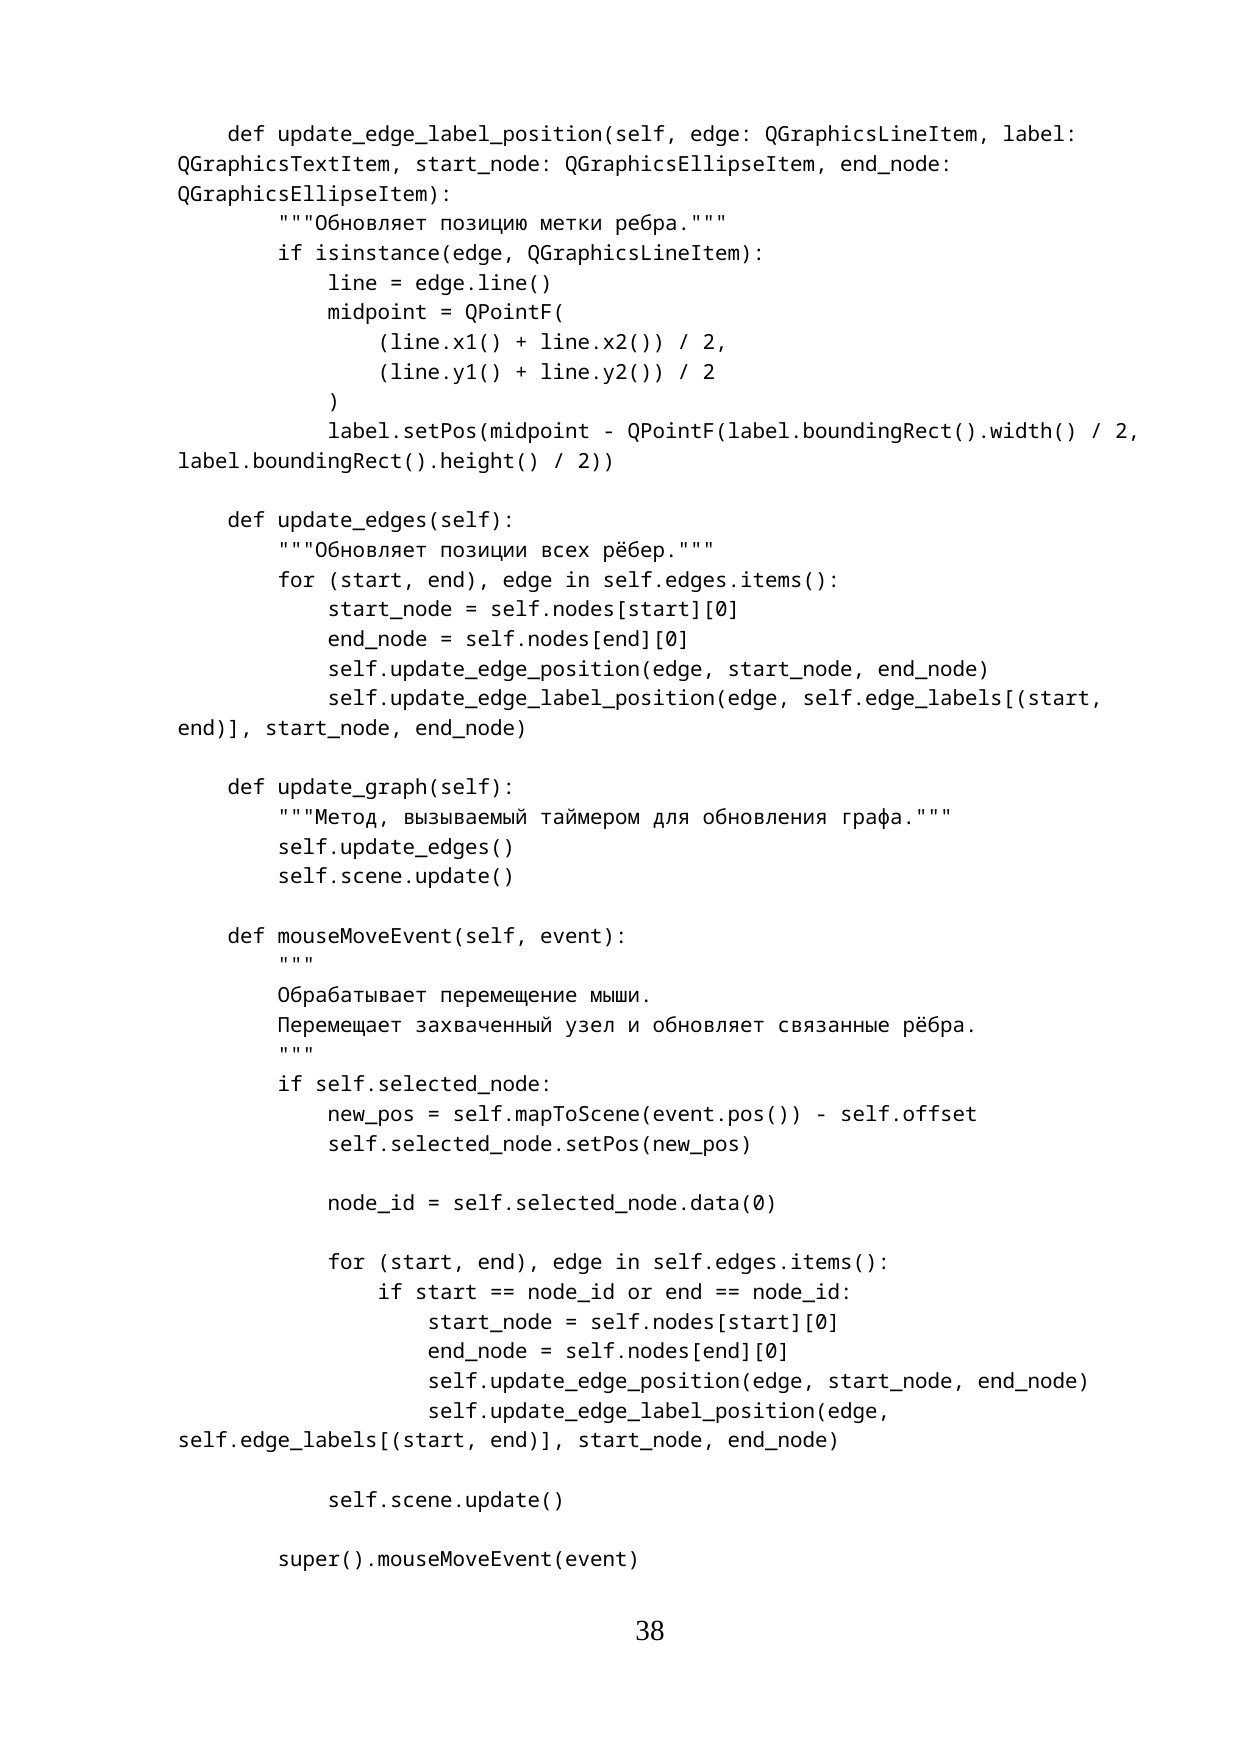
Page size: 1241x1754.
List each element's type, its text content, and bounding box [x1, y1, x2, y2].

text super().mouseMoveEvent(event) [177, 1543, 1152, 1573]
text (line.y1() + line.y2()) / 2 [177, 356, 1152, 385]
text """Обновляет позиции всех рёбер.""" [177, 534, 1152, 563]
text end_node = self.nodes[end][0] [177, 623, 1152, 652]
text label.setPos(midpoint - QPointF(label.boundingRect().width() / 2, label.boundingRect().height() / 2)) [177, 415, 1152, 474]
text Перемещает захваченный узел и обновляет связанные рёбра. [177, 1009, 1152, 1038]
text def update_edges(self): [177, 504, 1152, 534]
text self.update_edge_position(edge, start_node, end_node) [177, 1365, 1152, 1395]
text self.update_edges() [177, 831, 1152, 860]
text def update_graph(self): [177, 771, 1152, 801]
text ) [177, 385, 1152, 415]
text if self.selected_node: [177, 1068, 1152, 1098]
text midpoint = QPointF( [177, 296, 1152, 326]
text start_node = self.nodes[start][0] [177, 1306, 1152, 1335]
text def update_edge_label_position(self, edge: QGraphicsLineItem, label: QGraphicsTextItem, start_node: QGraphicsEllipseItem, end_node: QGraphicsEllipseItem): [177, 118, 1152, 207]
text self.scene.update() [177, 1484, 1152, 1513]
text self.selected_node.setPos(new_pos) [177, 1127, 1152, 1157]
text (line.x1() + line.x2()) / 2, [177, 326, 1152, 356]
text """ [177, 1038, 1152, 1068]
text node_id = self.selected_node.data(0) [177, 1187, 1152, 1217]
text self.update_edge_position(edge, start_node, end_node) [177, 652, 1152, 682]
text end_node = self.nodes[end][0] [177, 1335, 1152, 1365]
text Обрабатывает перемещение мыши. [177, 979, 1152, 1009]
text """Обновляет позицию метки ребра.""" [177, 207, 1152, 237]
text self.update_edge_label_position(edge, self.edge_labels[(start, end)], start_node, end_node) [177, 1395, 1152, 1454]
text if isinstance(edge, QGraphicsLineItem): [177, 237, 1152, 267]
text line = edge.line() [177, 267, 1152, 296]
text self.update_edge_label_position(edge, self.edge_labels[(start, end)], start_node, end_node) [177, 682, 1152, 742]
text self.scene.update() [177, 860, 1152, 890]
text if start == node_id or end == node_id: [177, 1276, 1152, 1306]
text def mouseMoveEvent(self, event): [177, 920, 1152, 949]
text new_pos = self.mapToScene(event.pos()) - self.offset [177, 1098, 1152, 1127]
text start_node = self.nodes[start][0] [177, 593, 1152, 623]
text """Метод, вызываемый таймером для обновления графа.""" [177, 801, 1152, 831]
text for (start, end), edge in self.edges.items(): [177, 1246, 1152, 1276]
text for (start, end), edge in self.edges.items(): [177, 563, 1152, 593]
text """ [177, 949, 1152, 979]
